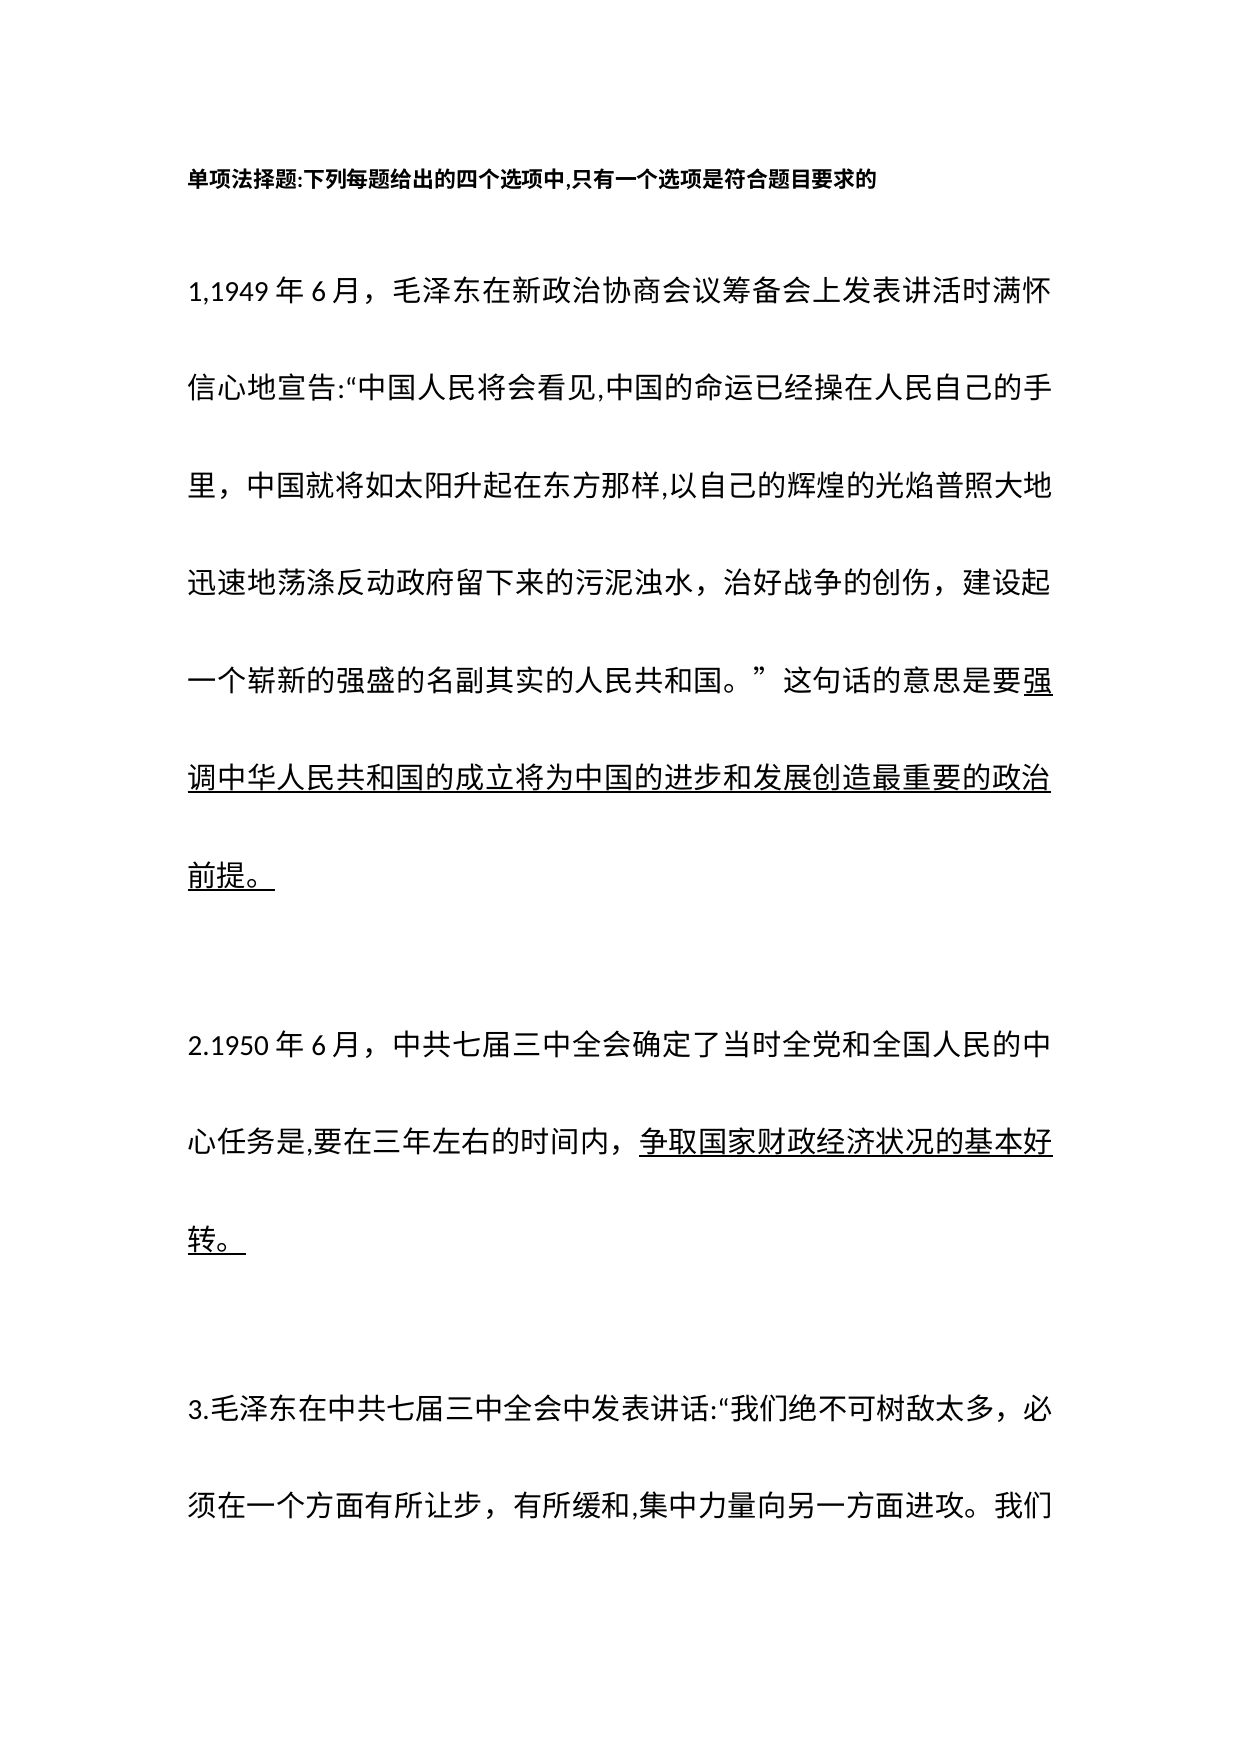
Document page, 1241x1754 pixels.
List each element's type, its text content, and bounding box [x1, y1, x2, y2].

text 2.1950年6月，中共七届三中全会确定了当时全党和全国人民的中心任务是,要在三年左右的时间内，争取国家财政经济状况的基本好转。 [187, 1010, 1053, 1270]
text 单项法择题:下列每题给出的四个选项中,只有一个选项是符合题目要求的 [187, 162, 1053, 194]
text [187, 1374, 1053, 1537]
text 1,1949年6月，毛泽东在新政治协商会议筹备会上发表讲活时满怀信心地宣告:“中国人民将会看见,中国的命运已经操在人民自己的手里，中国就将如太阳升起在东方那样,以自己的辉煌的光焰普照大地迅速地荡涤反动政府留下来的污泥浊水，治好战争的创伤，建设起一个崭新的强盛的名副其实的人民共和国。”这句话的意思是要强调中华人民共和国的成立将为中国的进步和发展创造最重要的政治前提。 [187, 256, 1053, 906]
